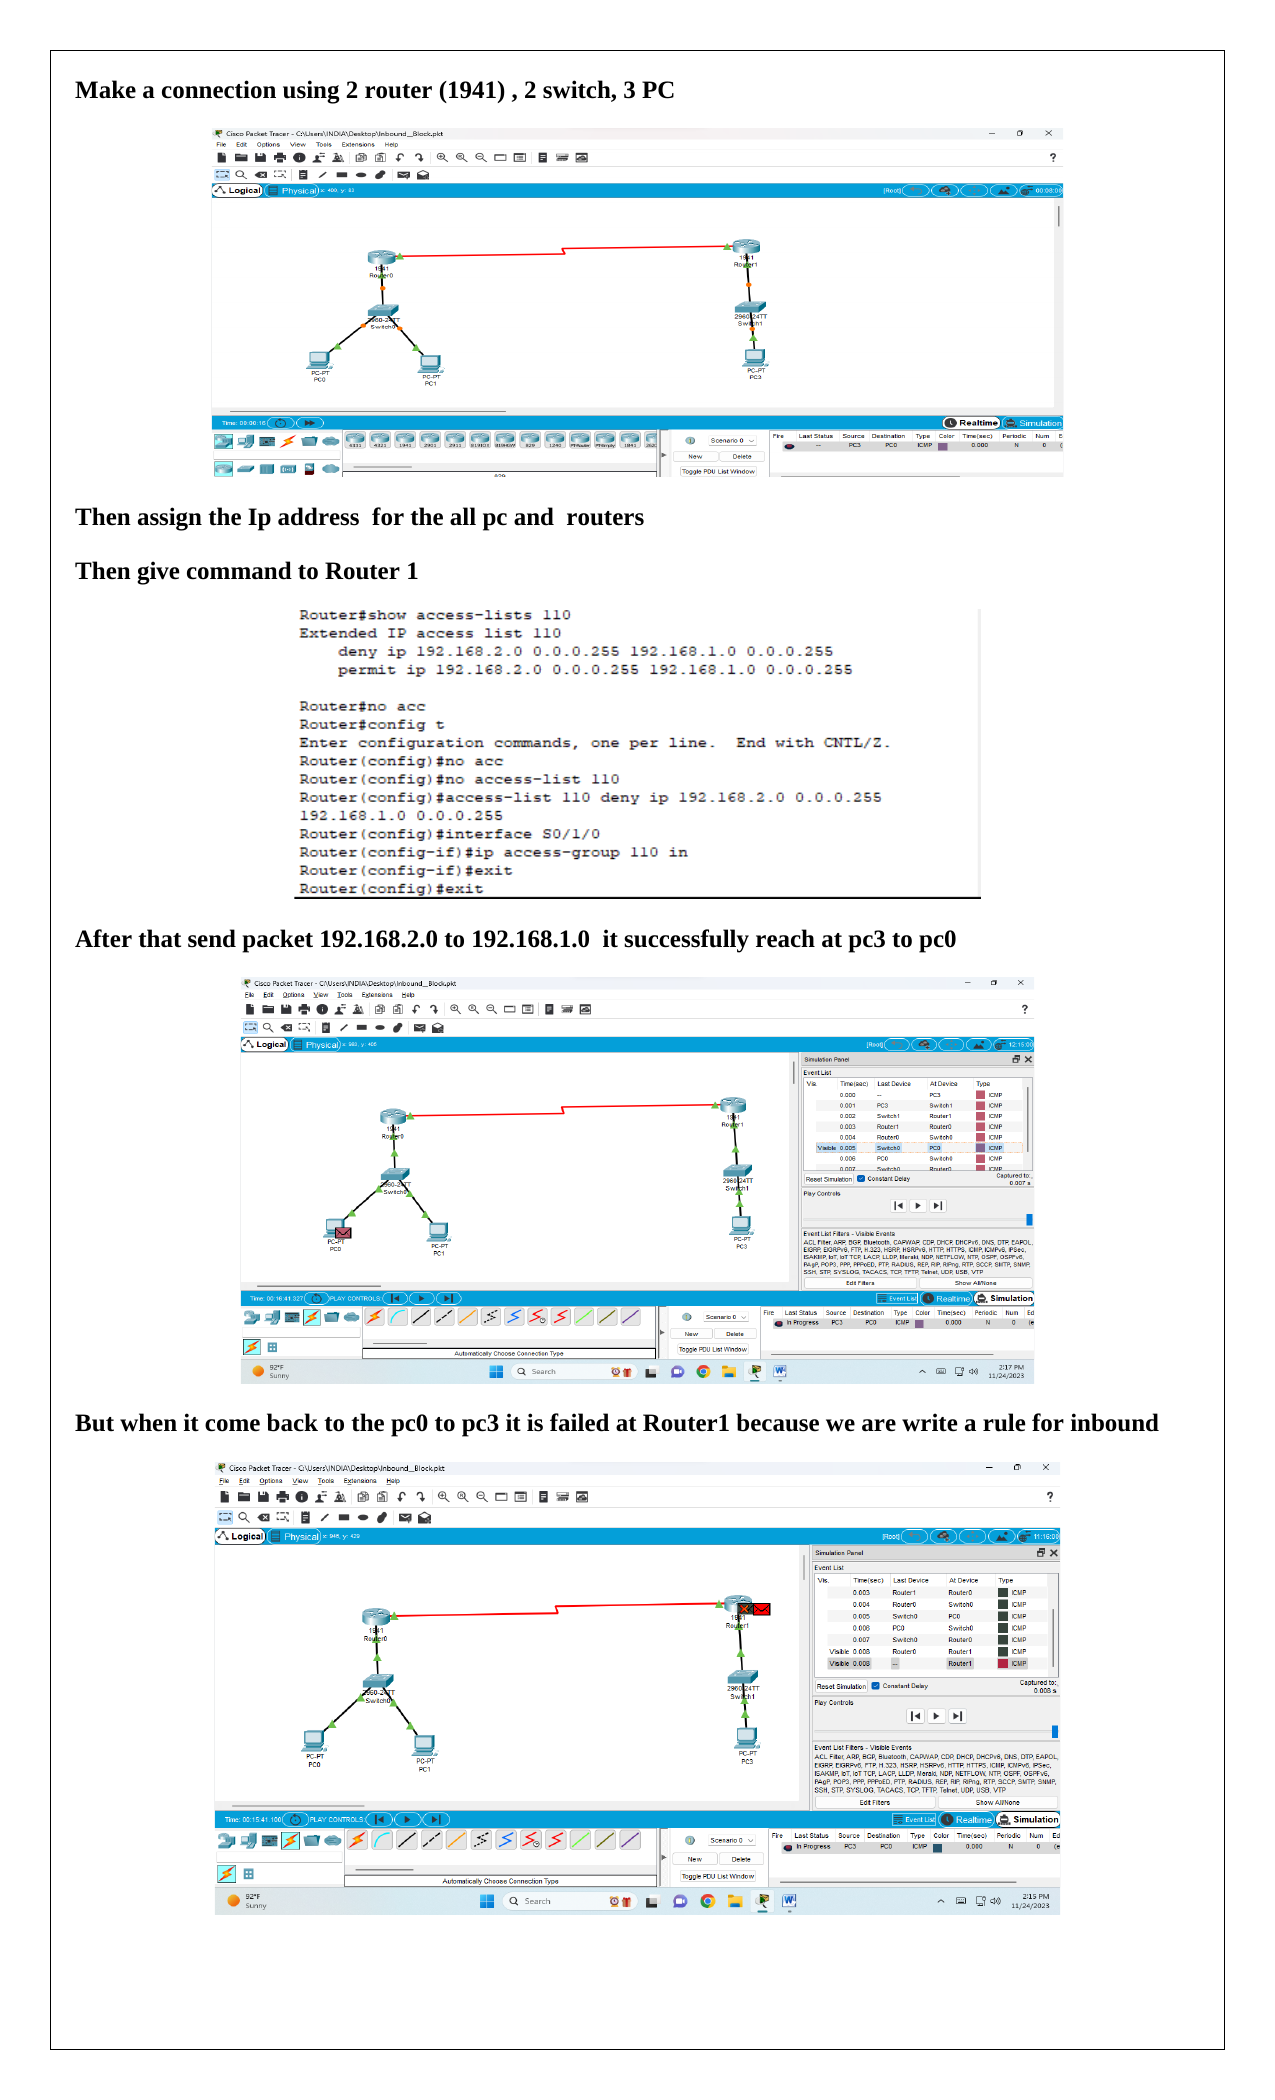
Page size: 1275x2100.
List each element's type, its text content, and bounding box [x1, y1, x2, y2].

picture [938, 1532, 948, 1540]
picture [240, 977, 1035, 1384]
picture [294, 609, 981, 899]
text After that send packet 192.168.2.0 to 192.168.1.0 it successfully reach at pc3 to pc0 [75, 924, 1200, 953]
text Then give command to Router 1 [75, 556, 1200, 584]
text Make a connection using 2 router (1941) , 2 switch, 3 PC [75, 75, 1200, 104]
picture [920, 1041, 929, 1048]
text But when it come back to the pc0 to pc3 it is failed at Router1 because we are write a rule for inbound [75, 1408, 1200, 1437]
text Then assign the Ip address for the all pc and routers [75, 502, 1200, 531]
picture [1007, 420, 1014, 426]
picture [942, 1814, 953, 1825]
picture [1019, 1535, 1026, 1542]
picture [211, 128, 1064, 477]
picture [923, 1294, 933, 1303]
picture [214, 1462, 1061, 1915]
